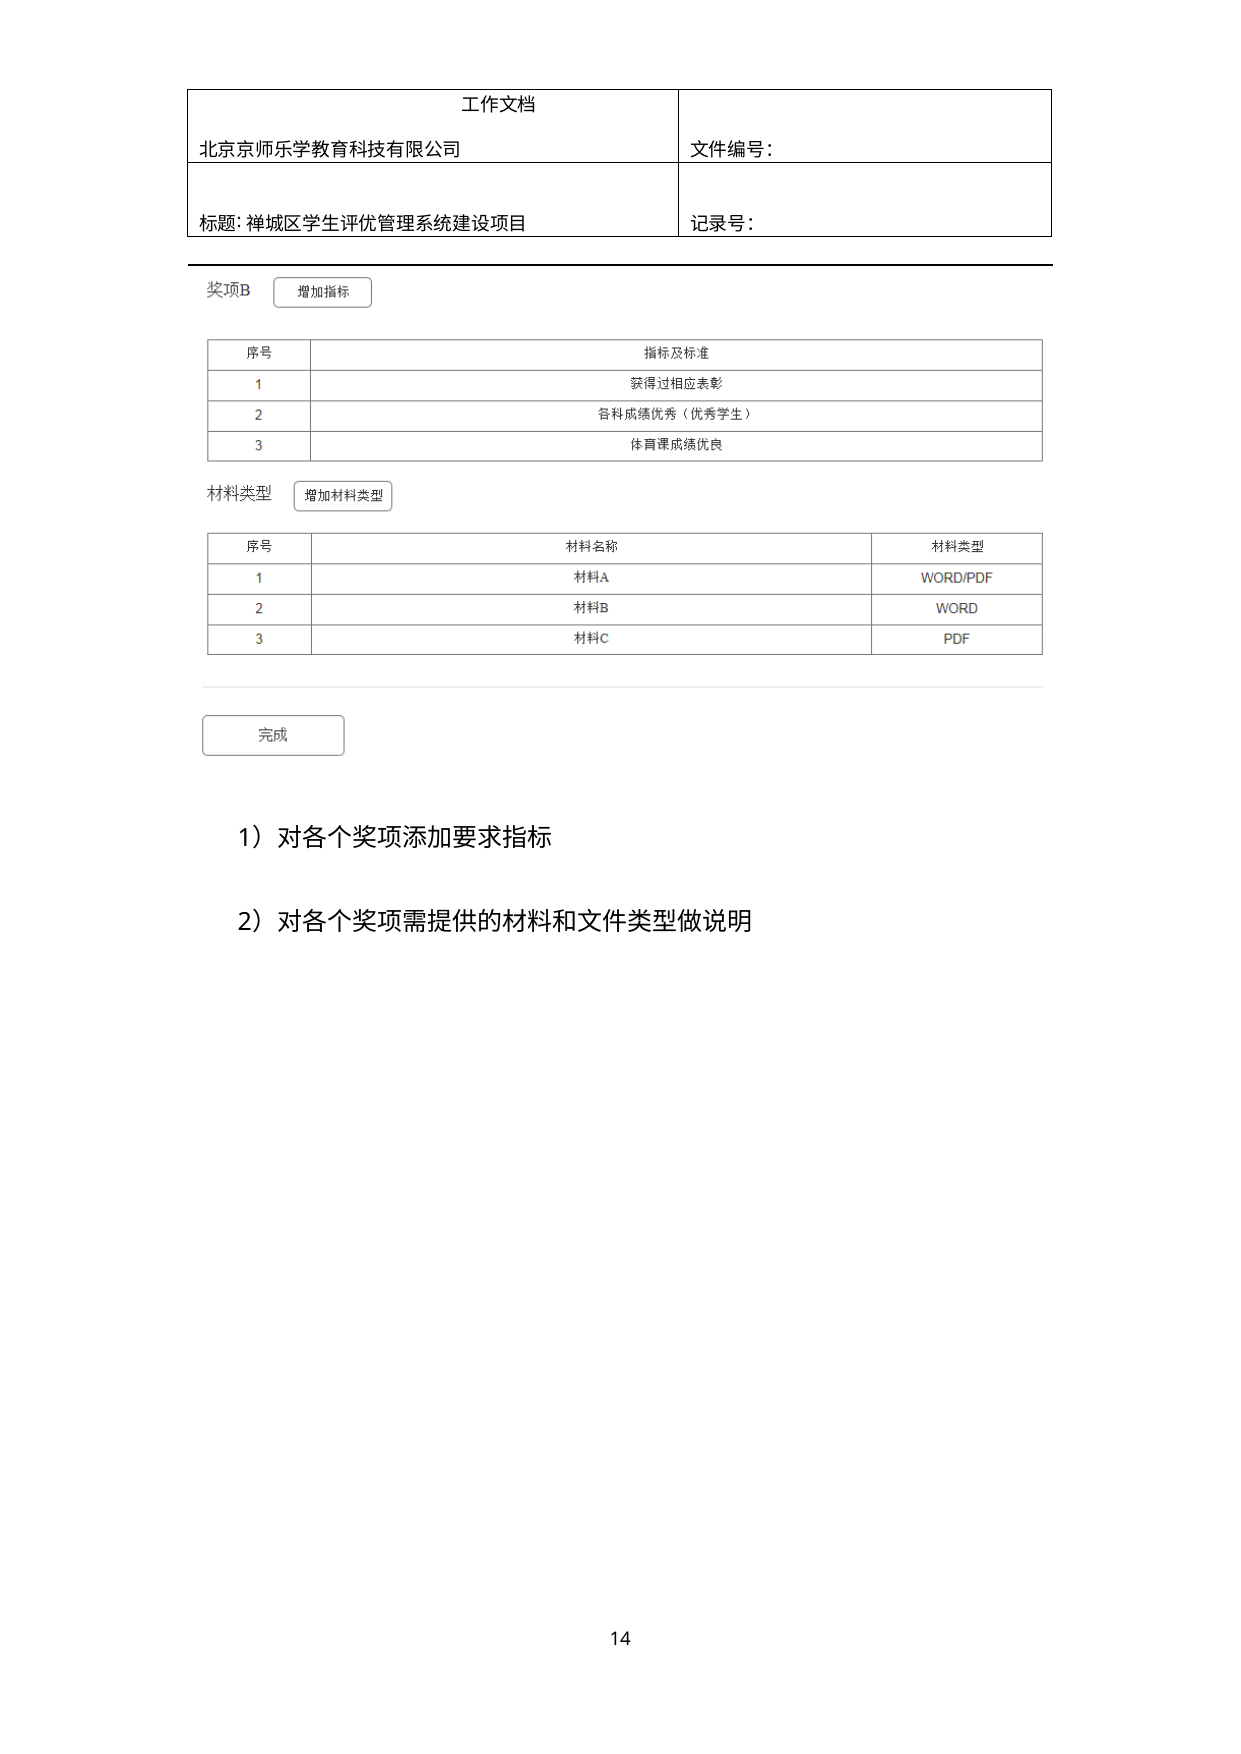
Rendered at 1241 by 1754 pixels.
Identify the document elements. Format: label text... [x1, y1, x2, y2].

text 2）对各个奖项需提供的材料和文件类型做说明 [187, 887, 1053, 952]
picture [187, 268, 1053, 766]
text 1）对各个奖项添加要求指标 [187, 803, 1053, 868]
